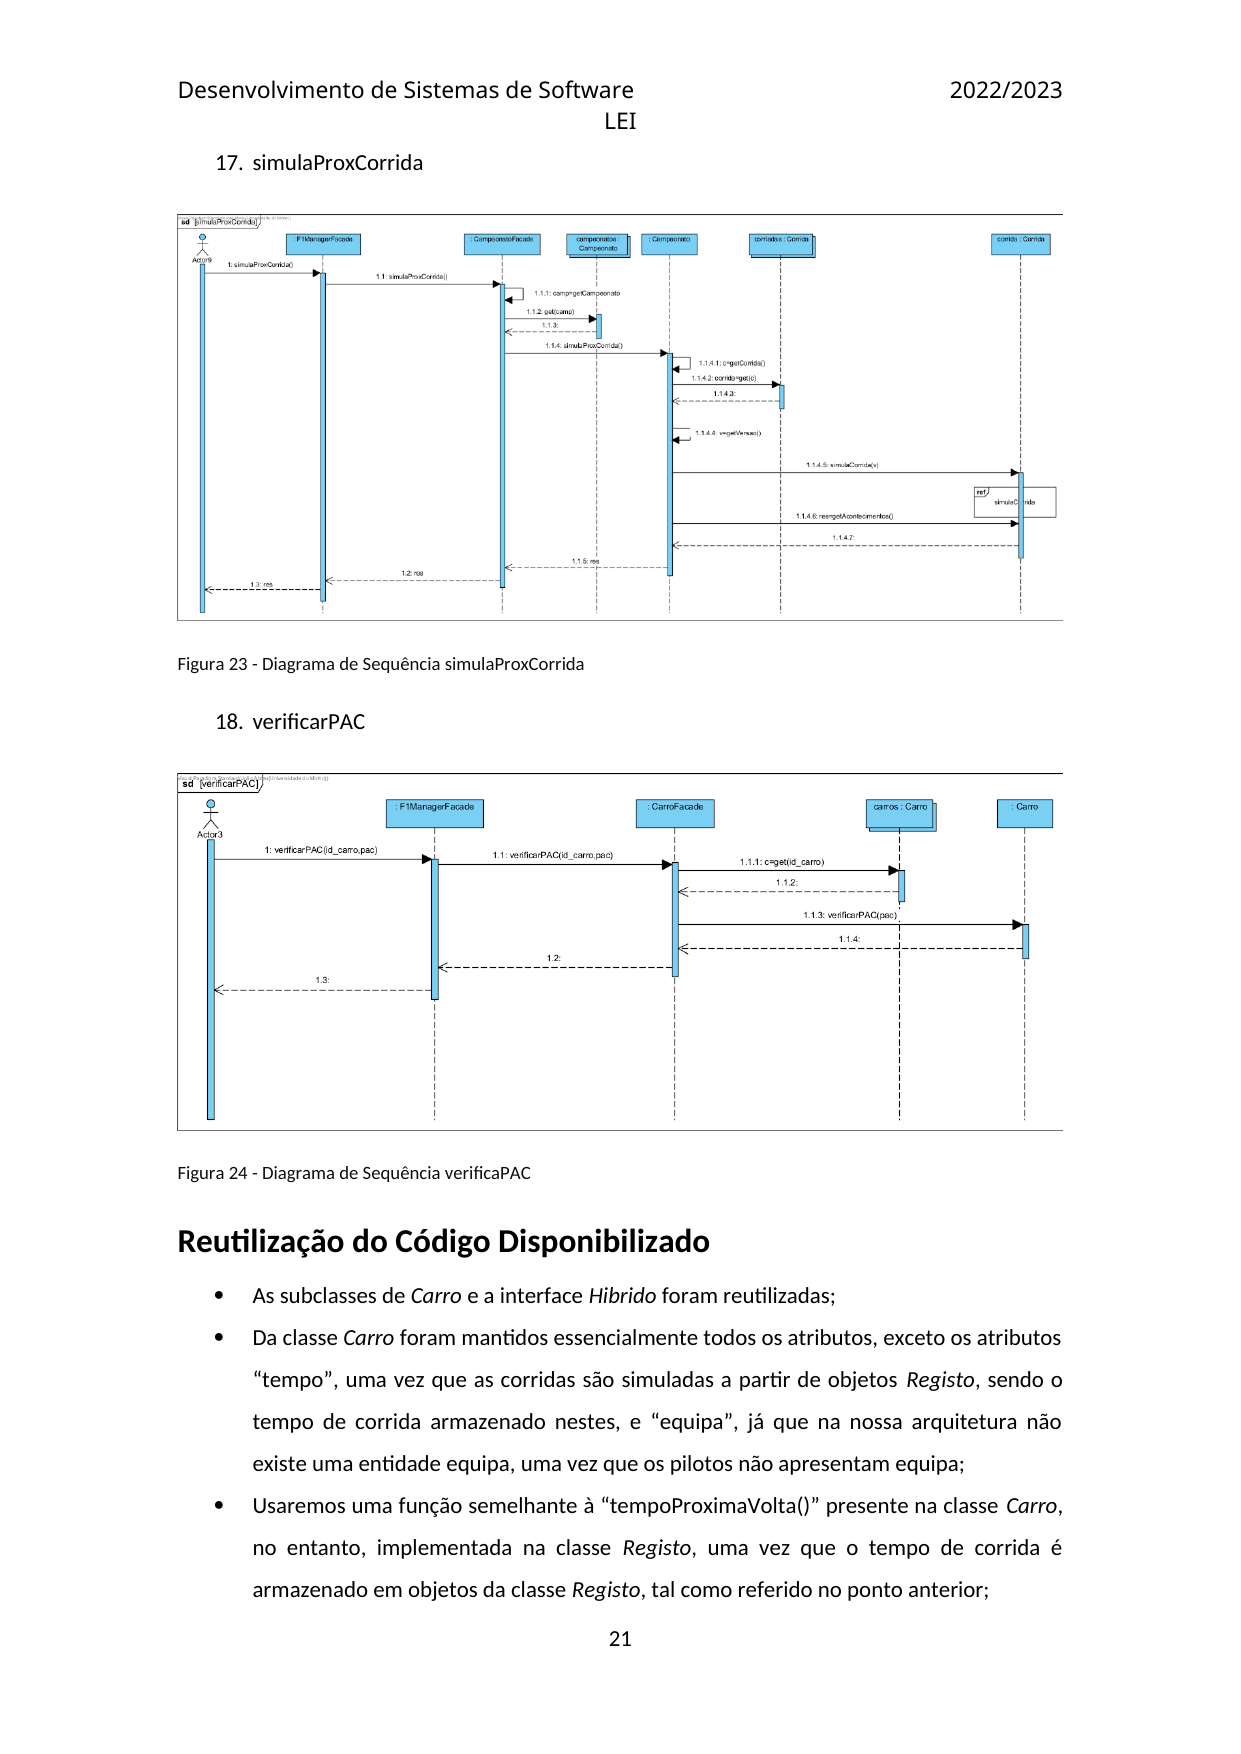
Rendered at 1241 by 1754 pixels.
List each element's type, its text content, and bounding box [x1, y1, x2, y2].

subtitle verificarPAC [215, 707, 1063, 735]
subtitle simulaProxCorrida [215, 148, 1063, 176]
list Usaremos uma função semelhante à “tempoProximaVolta()” presente na classe Carro, no entanto, implementada na classe Registo, uma vez que o tempo de corrida é armazenado em objetos da classe Registo, tal como referido no ponto anterior; [215, 1491, 1063, 1603]
picture [177, 214, 1063, 621]
subtitle Reutilização do Código Disponibilizado [177, 1221, 1063, 1261]
text Figura 24 - Diagrama de Sequência verificaPAC [177, 1161, 1063, 1184]
picture [177, 773, 1063, 1131]
list As subclasses de Carro e a interface Hibrido foram reutilizadas; [215, 1282, 1063, 1309]
text Figura 23 - Diagrama de Sequência simulaProxCorrida [177, 652, 1063, 674]
list Da classe Carro foram mantidos essencialmente todos os atributos, exceto os atributos “tempo”, uma vez que as corridas são simuladas a partir de objetos Registo, sendo o tempo de corrida armazenado nestes, e “equipa”, já que na nossa arquitetura não existe uma entidade equipa, uma vez que os pilotos não apresentam equipa; [215, 1323, 1063, 1477]
